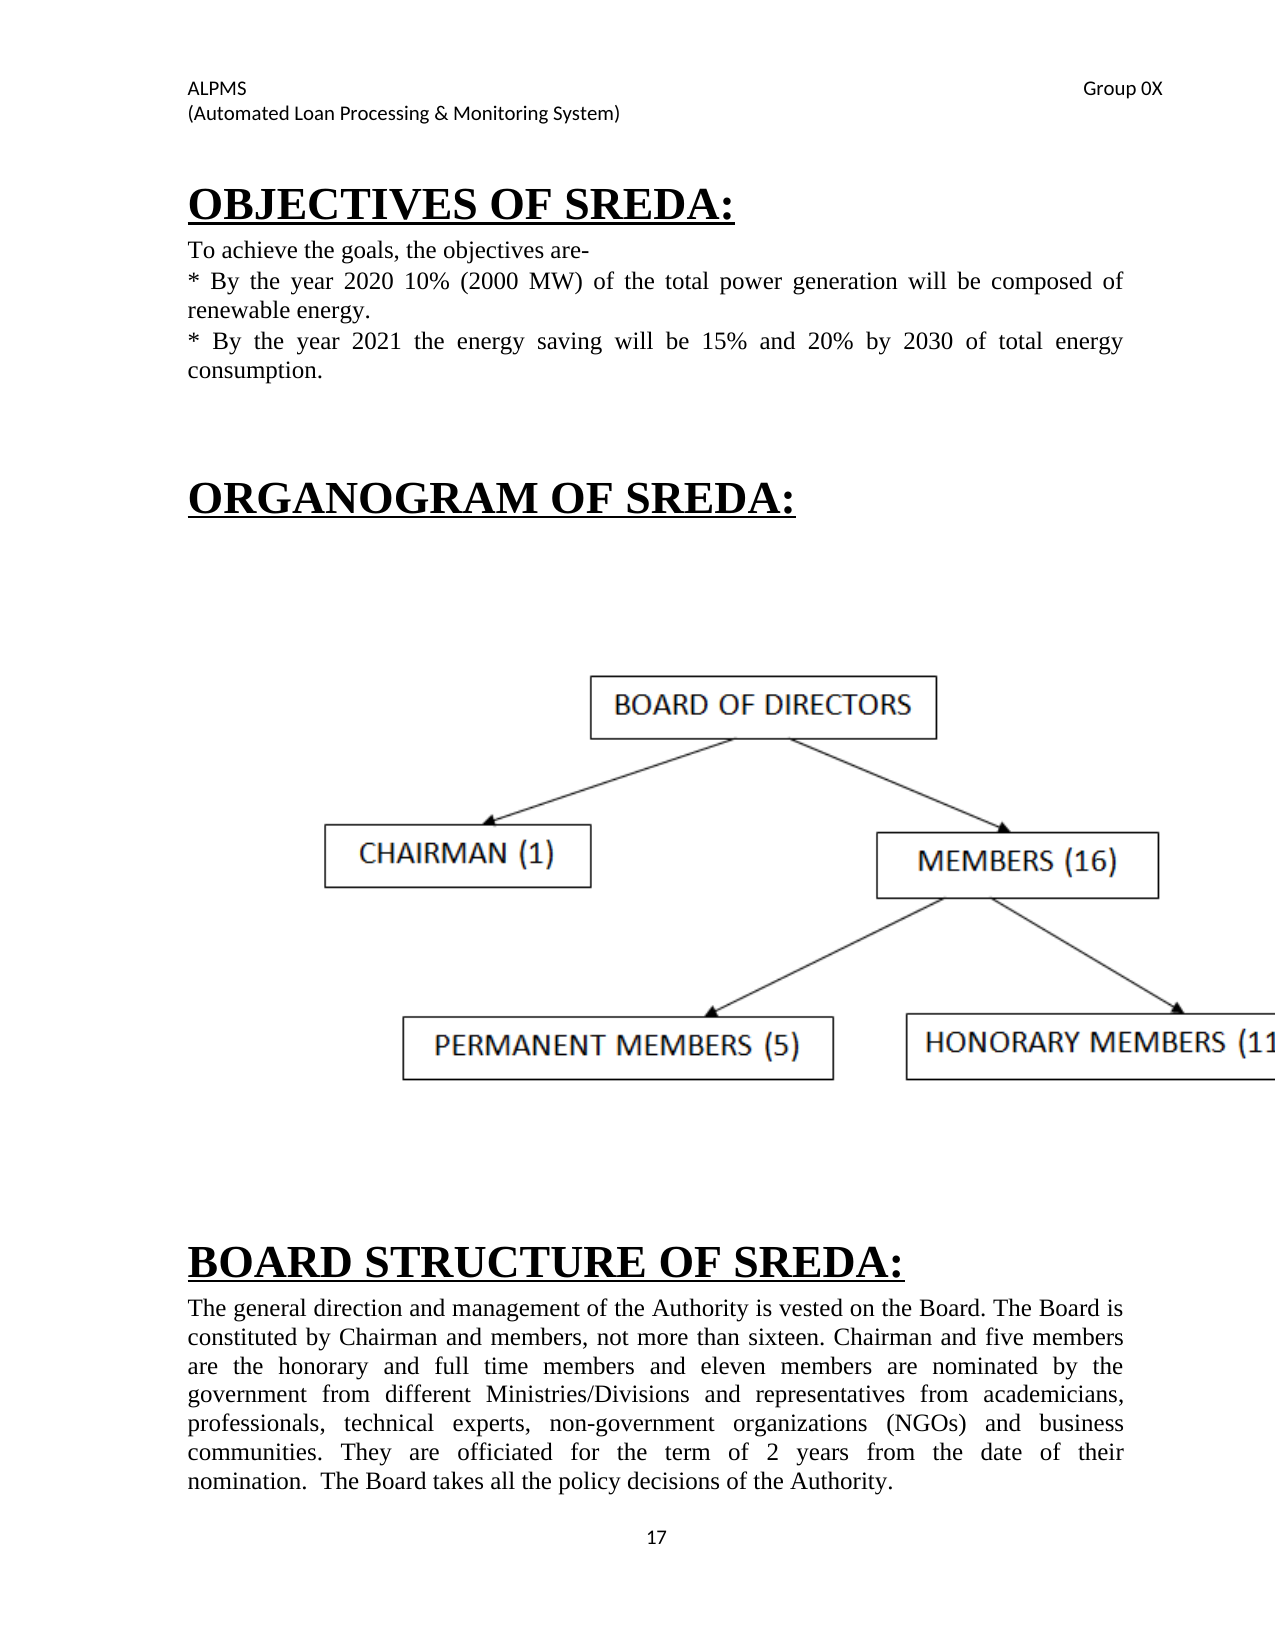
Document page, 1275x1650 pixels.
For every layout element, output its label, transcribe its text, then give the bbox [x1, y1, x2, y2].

text * By the year 2020 10% (2000 MW) of the total power generation will be composed of renewable energy. [187, 266, 1125, 324]
text To achieve the goals, the objectives are- [187, 236, 1125, 264]
subtitle Organogram of SREDA: [187, 470, 1125, 523]
picture [187, 529, 1275, 1179]
text * By the year 2021 the energy saving will be 15% and 20% by 2030 of total energy consumption. [187, 326, 1125, 383]
text The general direction and management of the Authority is vested on the Board. The Board is constituted by Chairman and members, not more than sixteen. Chairman and five members are the honorary and full time members and eleven members are nominated by the government from different Ministries/Divisions and representatives from academicians, professionals, technical experts, non-government organizations (NGOs) and business communities. They are officiated for the term of 2 years from the date of their nomination. The Board takes all the policy decisions of the Authority. [187, 1293, 1125, 1494]
subtitle Board Structure of SREDA: [187, 1234, 1125, 1287]
subtitle Objectives of SREDA: [187, 177, 1125, 229]
